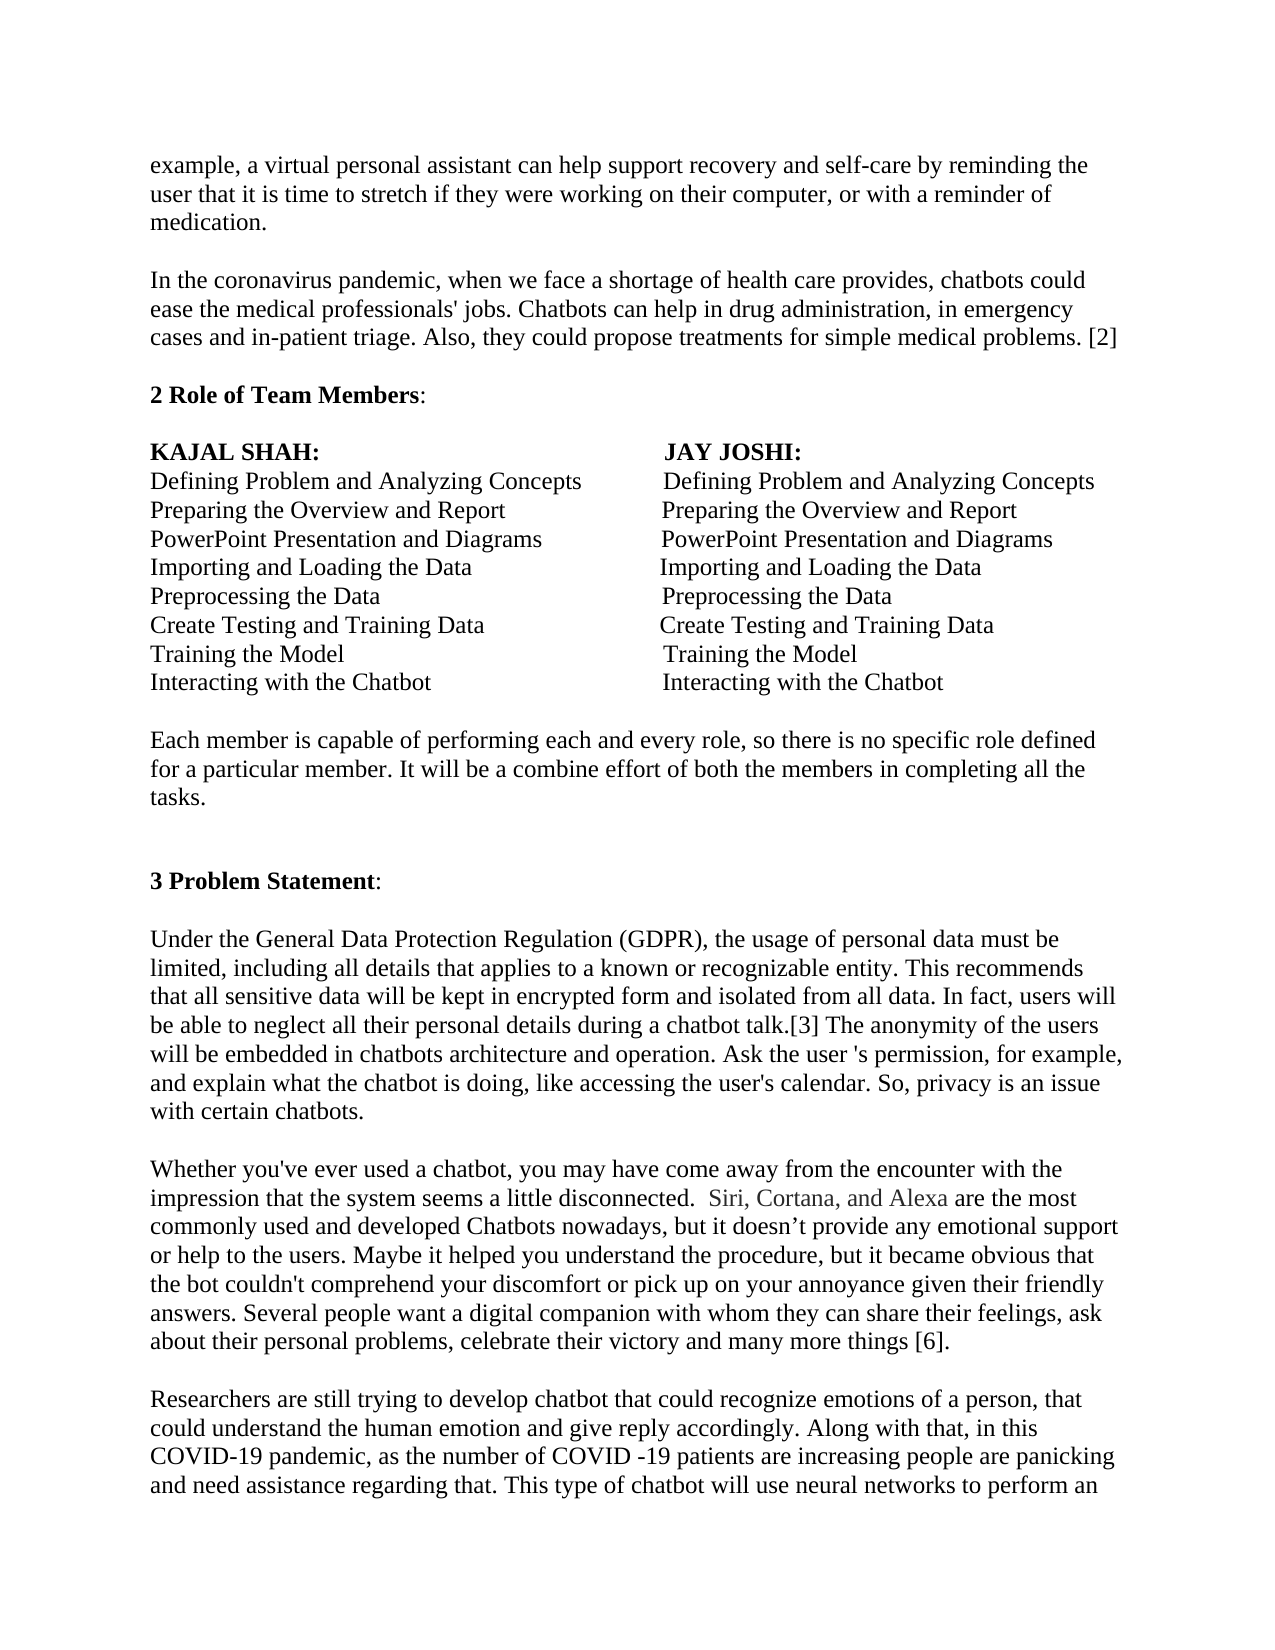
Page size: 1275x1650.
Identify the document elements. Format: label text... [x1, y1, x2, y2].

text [150, 150, 1125, 236]
text Defining Problem and Analyzing Concepts Defining Problem and Analyzing Concepts [150, 466, 1125, 495]
text Each member is capable of performing each and every role, so there is no specific role defined for a particular member. It will be a combine effort of both the members in completing all the tasks. [150, 725, 1125, 811]
text Importing and Loading the Data Importing and Loading the Data [150, 552, 1125, 581]
text 3 Problem Statement: [150, 866, 1125, 895]
text Whether you've ever used a chatbot, you may have come away from the encounter with the impression that the system seems a little disconnected. Siri, Cortana, and Alexa are the most commonly used and developed Chatbots nowadays, but it doesn’t provide any emotional support or help to the users. Maybe it helped you understand the procedure, but it became obvious that the bot couldn't comprehend your discomfort or pick up on your annoyance given their friendly answers. Several people want a digital companion with whom they can share their feelings, ask about their personal problems, celebrate their victory and many more things [6]. [150, 1154, 1125, 1355]
text Under the General Data Protection Regulation (GDPR), the usage of personal data must be limited, including all details that applies to a known or recognizable entity. This recommends that all sensitive data will be kept in encrypted form and isolated from all data. In fact, users will be able to neglect all their personal details during a chatbot talk.[3] The anonymity of the users will be embedded in chatbots architecture and operation. Ask the user 's permission, for example, and explain what the chatbot is doing, like accessing the user's calendar. So, privacy is an issue with certain chatbots. [150, 924, 1125, 1125]
text Preprocessing the Data Preprocessing the Data [150, 581, 1125, 610]
text Training the Model Training the Model [150, 639, 1125, 667]
text PowerPoint Presentation and Diagrams PowerPoint Presentation and Diagrams [150, 524, 1125, 552]
text Preparing the Overview and Report Preparing the Overview and Report [150, 495, 1125, 524]
text Interacting with the Chatbot Interacting with the Chatbot [150, 667, 1125, 696]
text In the coronavirus pandemic, when we face a shortage of health care provides, chatbots could ease the medical professionals' jobs. Chatbots can help in drug administration, in emergency cases and in-patient triage. Also, they could propose treatments for simple medical problems. [2] [150, 265, 1125, 351]
text 2 Role of Team Members: [150, 380, 1125, 409]
text KAJAL SHAH: JAY JOSHI: [150, 437, 1125, 466]
text Create Testing and Training Data Create Testing and Training Data [150, 610, 1125, 639]
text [150, 1384, 1125, 1499]
